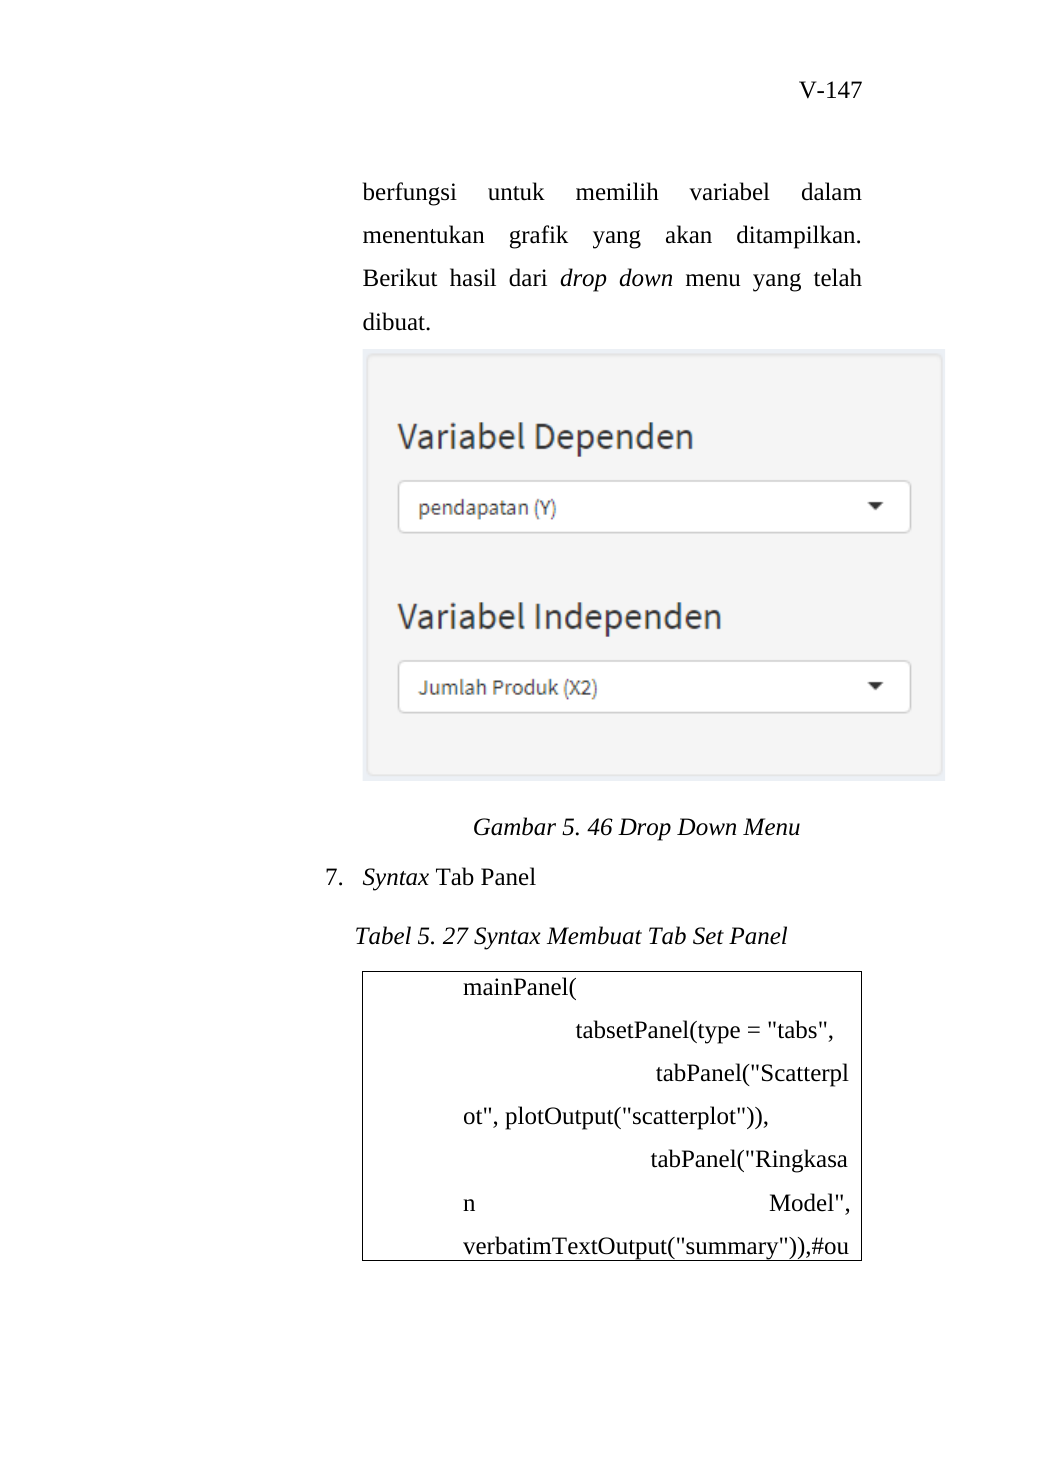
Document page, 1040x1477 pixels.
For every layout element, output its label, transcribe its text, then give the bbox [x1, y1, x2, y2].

picture [362, 349, 946, 781]
text Tabel 5. 27 Syntax Membuat Tab Set Panel [354, 921, 862, 950]
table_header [363, 972, 861, 1259]
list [362, 177, 862, 335]
list Syntax Tab Panel [325, 862, 862, 890]
text Gambar 5. 46 Drop Down Menu [413, 812, 862, 841]
